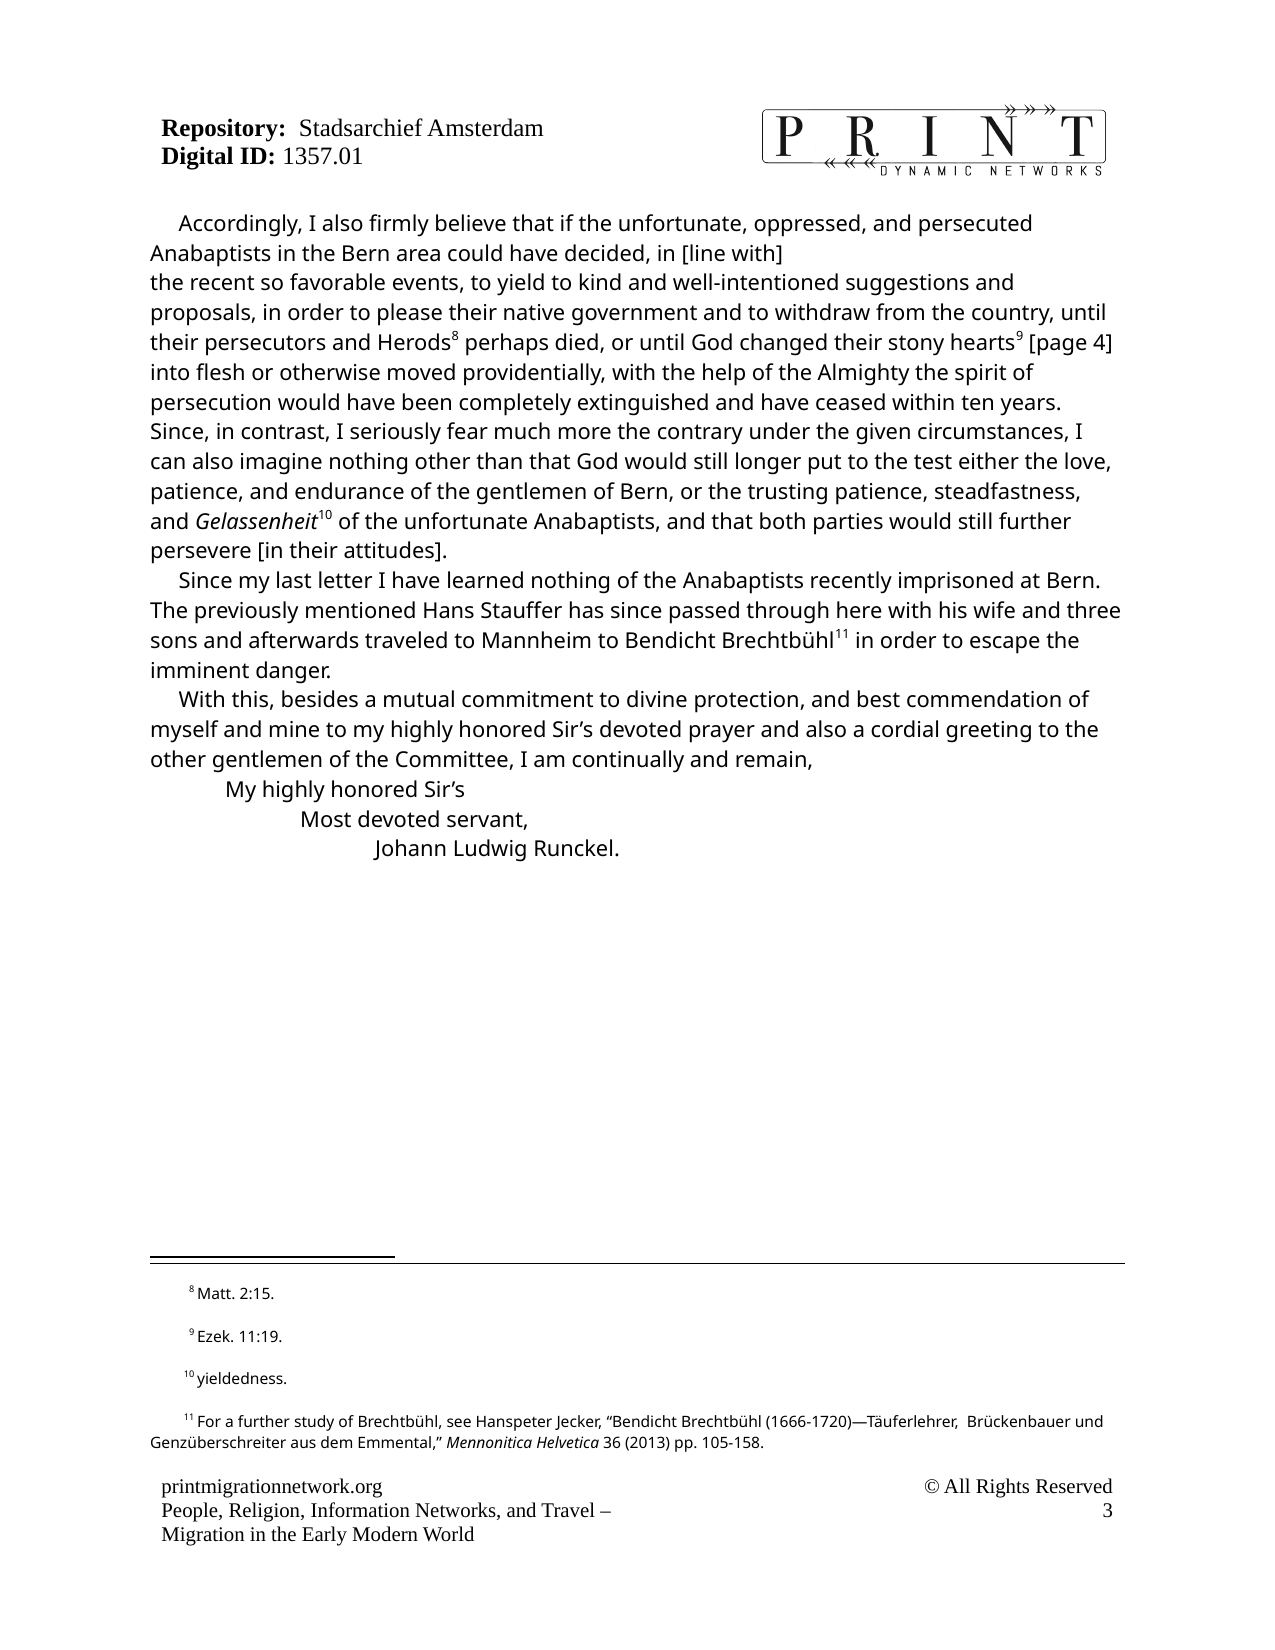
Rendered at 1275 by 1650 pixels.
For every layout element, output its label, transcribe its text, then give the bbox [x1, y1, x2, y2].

text Johann Ludwig Runckel. [150, 833, 1125, 863]
text My highly honored Sir’s [150, 774, 1125, 804]
text Most devoted servant, [150, 804, 1125, 833]
text Since my last letter I have learned nothing of the Anabaptists recently imprisoned at Bern. The previously mentioned Hans Stauffer has since passed through here with his wife and three sons and afterwards traveled to Mannheim to Bendicht Brechtbühl in order to escape the imminent danger. [150, 565, 1125, 684]
text the recent so favorable events, to yield to kind and well-intentioned suggestions and proposals, in order to please their native government and to withdraw from the country, until their persecutors and Herods perhaps died, or until God changed their stony hearts [page 4] into flesh or otherwise moved providentially, with the help of the Almighty the spirit of persecution would have been completely extinguished and have ceased within ten years. Since, in contrast, I seriously fear much more the contrary under the given circumstances, I can also imagine nothing other than that God would still longer put to the test either the love, patience, and endurance of the gentlemen of Bern, or the trusting patience, steadfastness, and Gelassenheit of the unfortunate Anabaptists, and that both parties would still further persevere [in their attitudes]. [150, 267, 1125, 565]
text Accordingly, I also firmly believe that if the unfortunate, oppressed, and persecuted Anabaptists in the Bern area could have decided, in [line with] [150, 208, 1125, 267]
picture [755, 103, 1113, 179]
text With this, besides a mutual commitment to divine protection, and best commendation of myself and mine to my highly honored Sir’s devoted prayer and also a cordial greeting to the other gentlemen of the Committee, I am continually and remain, [150, 684, 1125, 774]
